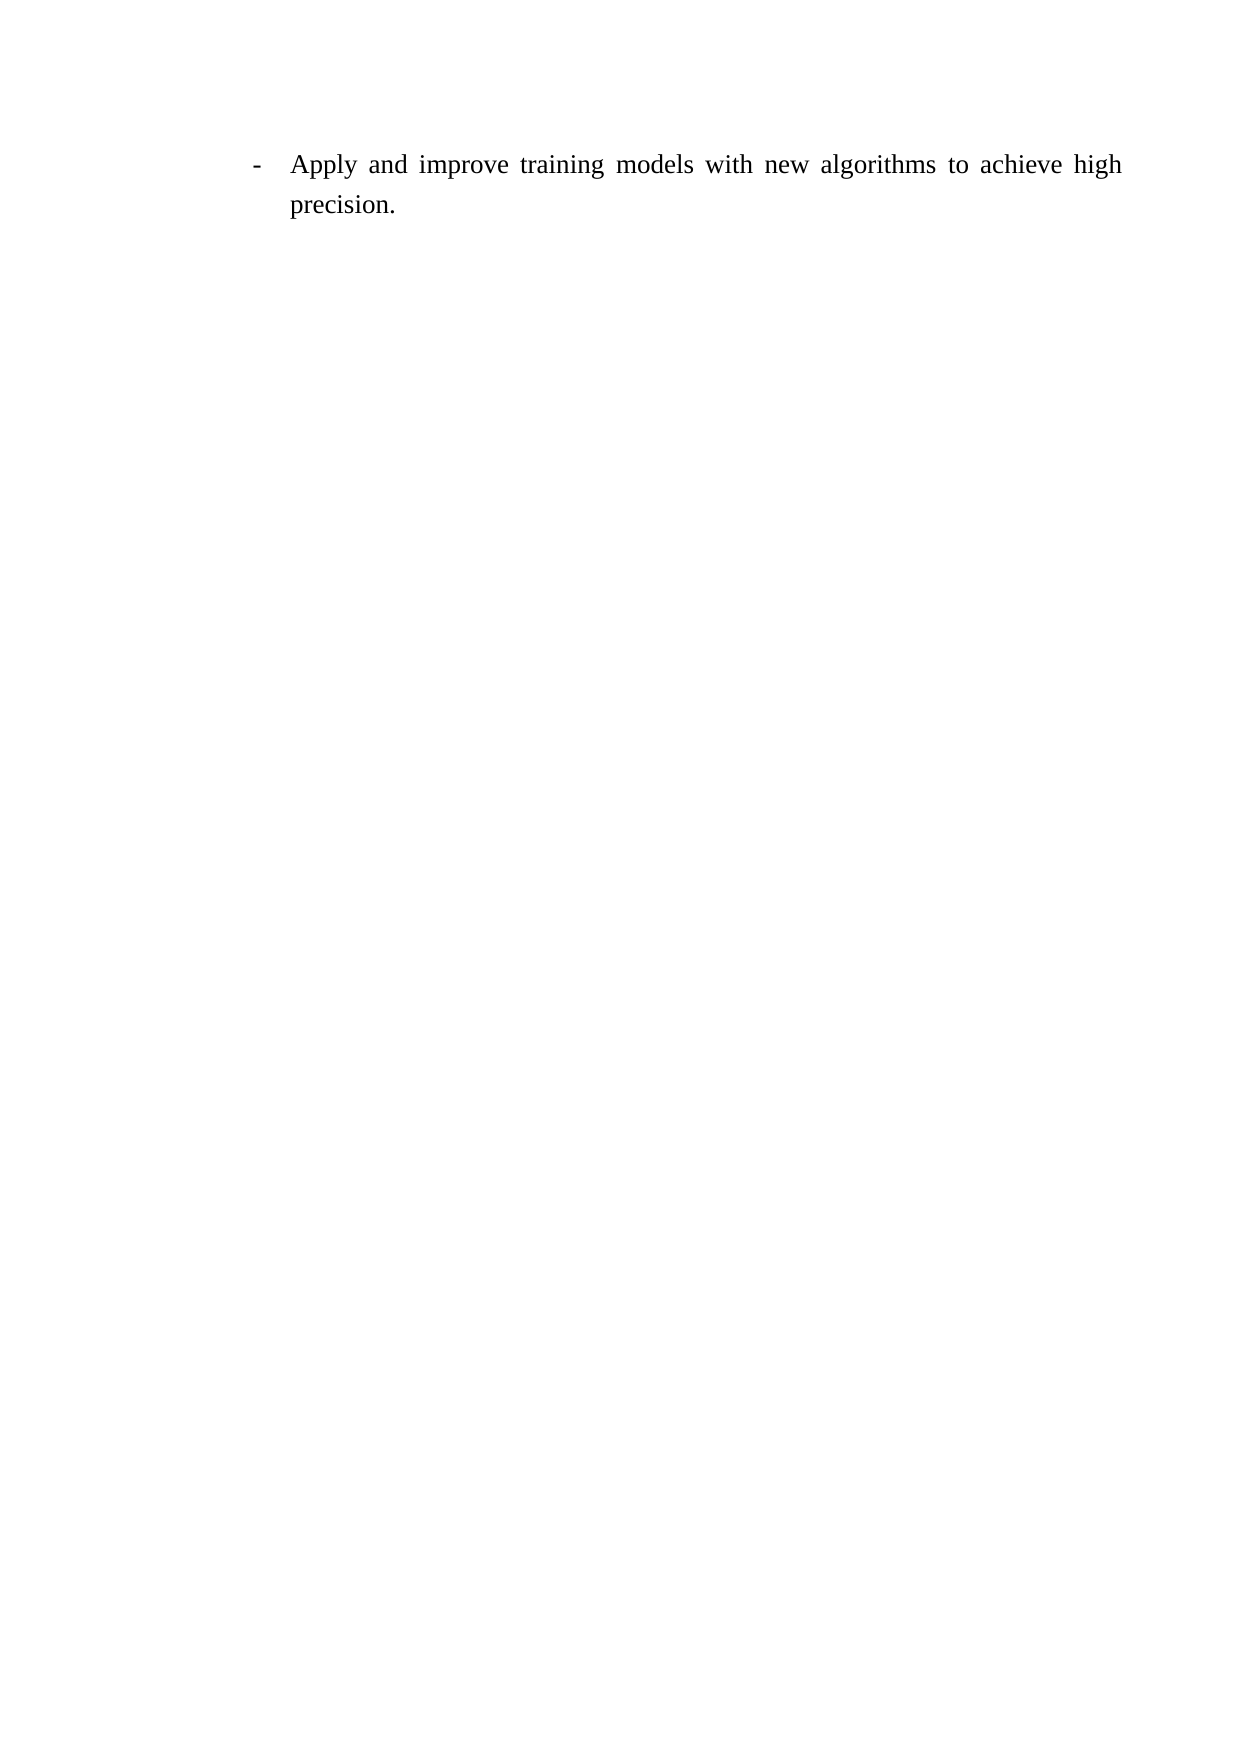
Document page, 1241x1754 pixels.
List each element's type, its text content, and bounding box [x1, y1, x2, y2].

list Apply and improve training models with new algorithms to achieve high precision. [252, 148, 1122, 219]
